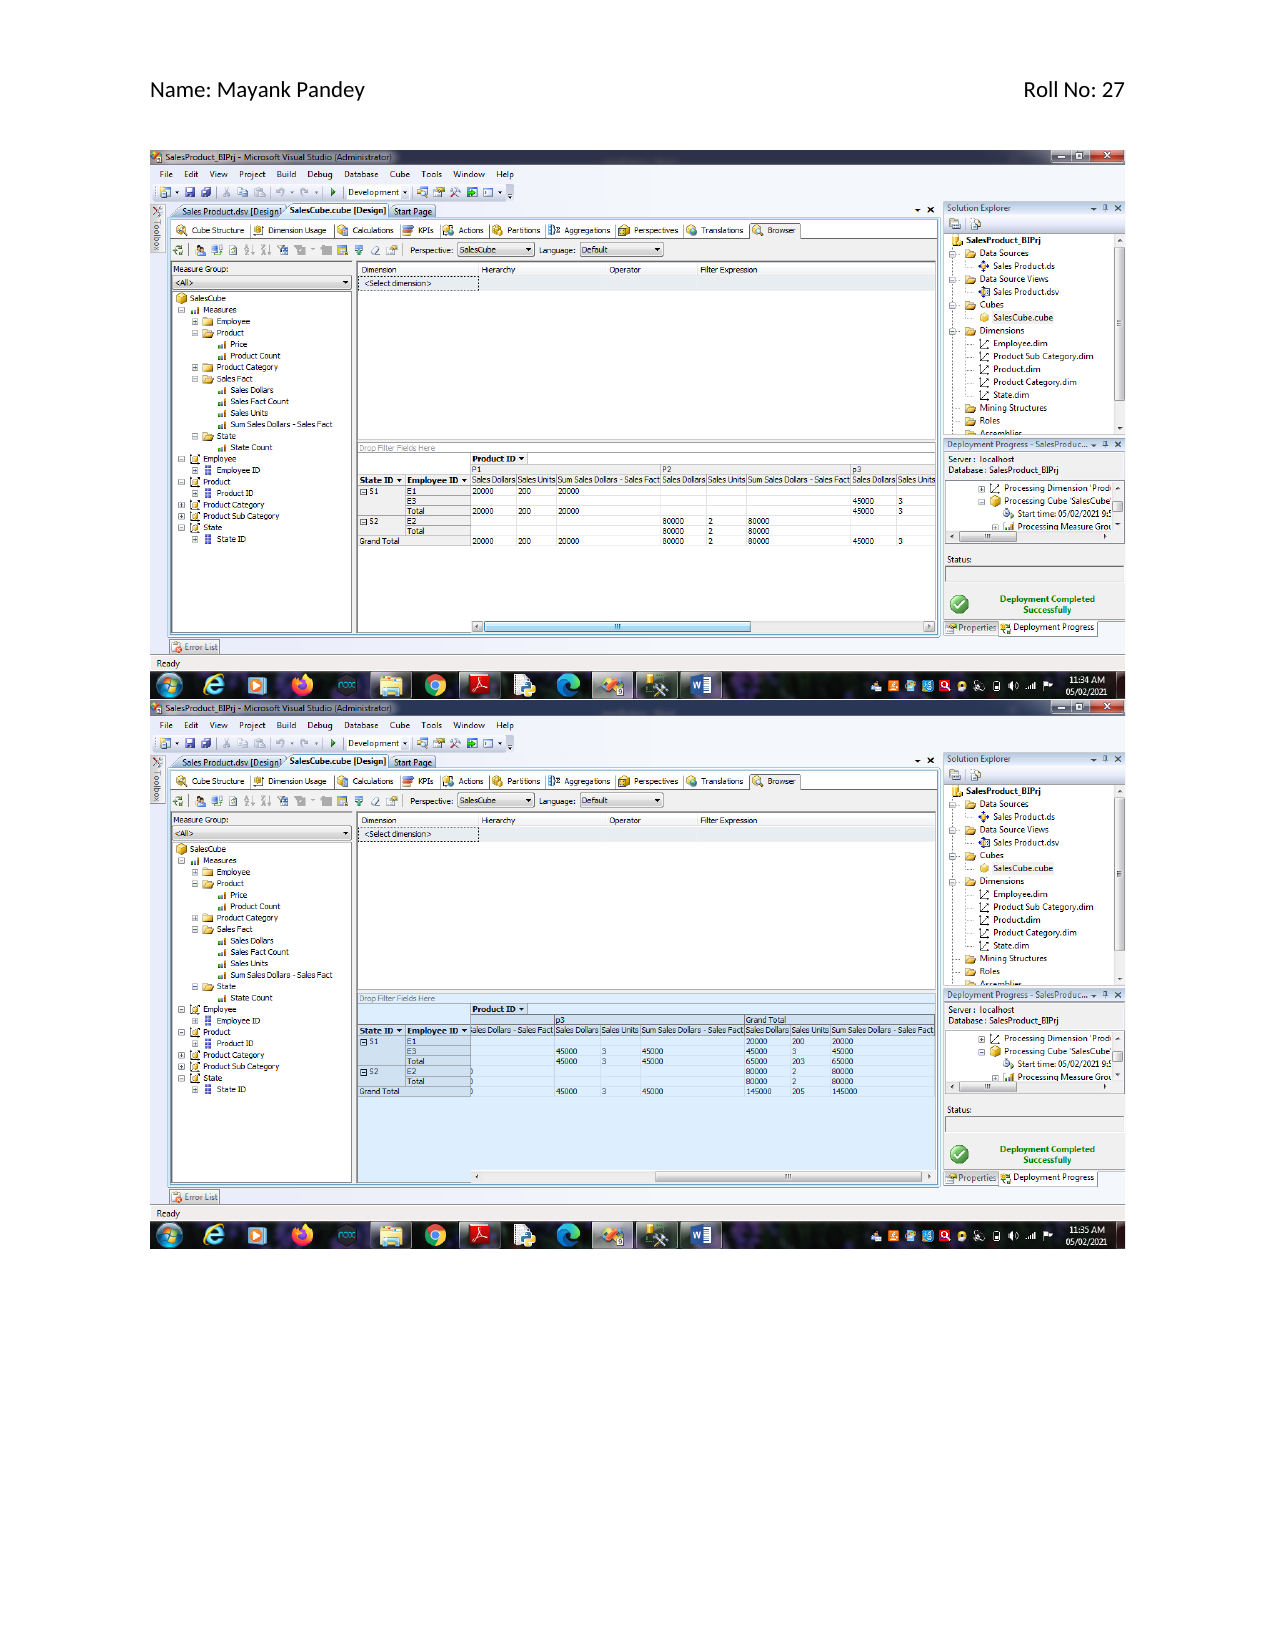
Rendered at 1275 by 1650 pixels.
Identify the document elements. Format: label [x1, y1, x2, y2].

picture [150, 700, 1125, 1249]
picture [150, 150, 1125, 699]
